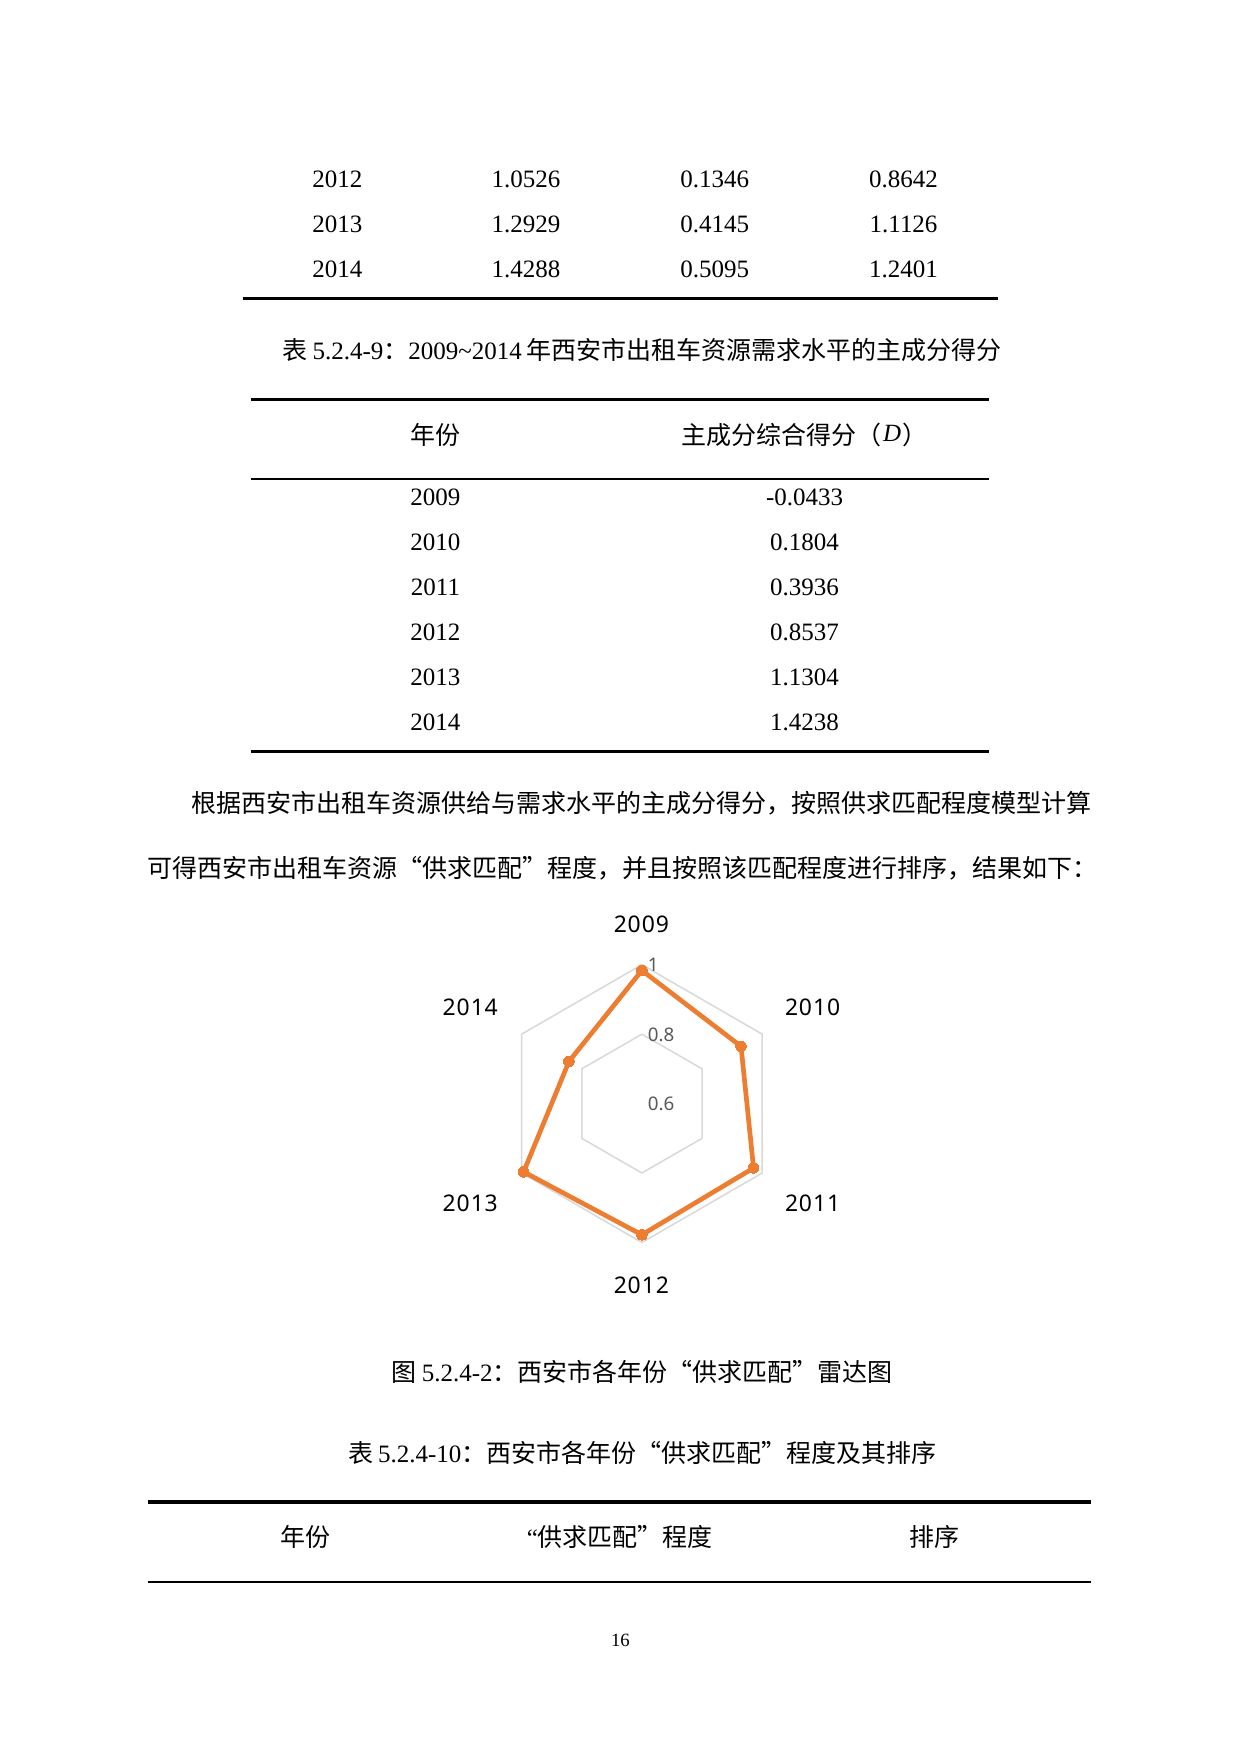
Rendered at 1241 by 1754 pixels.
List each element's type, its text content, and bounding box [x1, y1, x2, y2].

table_cell 1.2401 [809, 252, 998, 297]
table_cell 2011 [251, 570, 619, 615]
table_cell 1.4288 [431, 252, 620, 297]
table_cell 0.3936 [619, 570, 989, 615]
table_cell 2014 [243, 252, 431, 297]
table_cell 1.1126 [809, 207, 998, 252]
table_cell 2013 [243, 207, 431, 252]
table_cell 0.8642 [809, 162, 998, 207]
table_cell 0.1804 [619, 525, 989, 570]
table_cell 2013 [251, 660, 619, 705]
text 根据西安市出租车资源供给与需求水平的主成分得分，按照供求匹配程度模型计算可得西安市出租车资源“供求匹配”程度，并且按照该匹配程度进行排序，结果如下： [148, 769, 1092, 899]
table_header “供求匹配”程度 [462, 1504, 777, 1581]
table_header 排序 [777, 1504, 1091, 1581]
table_cell 0.5095 [620, 252, 809, 297]
table_cell 2009 [251, 480, 619, 525]
table_cell 1.2929 [431, 207, 620, 252]
table_cell 1.1304 [619, 660, 989, 705]
table_header 年份 [251, 401, 619, 478]
text 图5.2.4-2：西安市各年份“供求匹配”雷达图 [148, 1338, 1092, 1403]
table_cell 1.0526 [431, 162, 620, 207]
table_cell 0.1346 [620, 162, 809, 207]
table_cell 2014 [251, 705, 619, 750]
text 表5.2.4-9：2009~2014年西安市出租车资源需求水平的主成分得分 [148, 316, 1092, 381]
table_cell 1.4238 [619, 705, 989, 750]
table_header 主成分综合得分（） [619, 401, 989, 478]
table_cell 2012 [251, 615, 619, 660]
table_cell 2012 [243, 162, 431, 207]
table_cell 0.8537 [619, 615, 989, 660]
table_cell 2010 [251, 525, 619, 570]
text 表5.2.4-10：西安市各年份“供求匹配”程度及其排序 [148, 1419, 1092, 1484]
table_cell -0.0433 [619, 480, 989, 525]
table_header 年份 [148, 1504, 462, 1581]
table_cell 0.4145 [620, 207, 809, 252]
